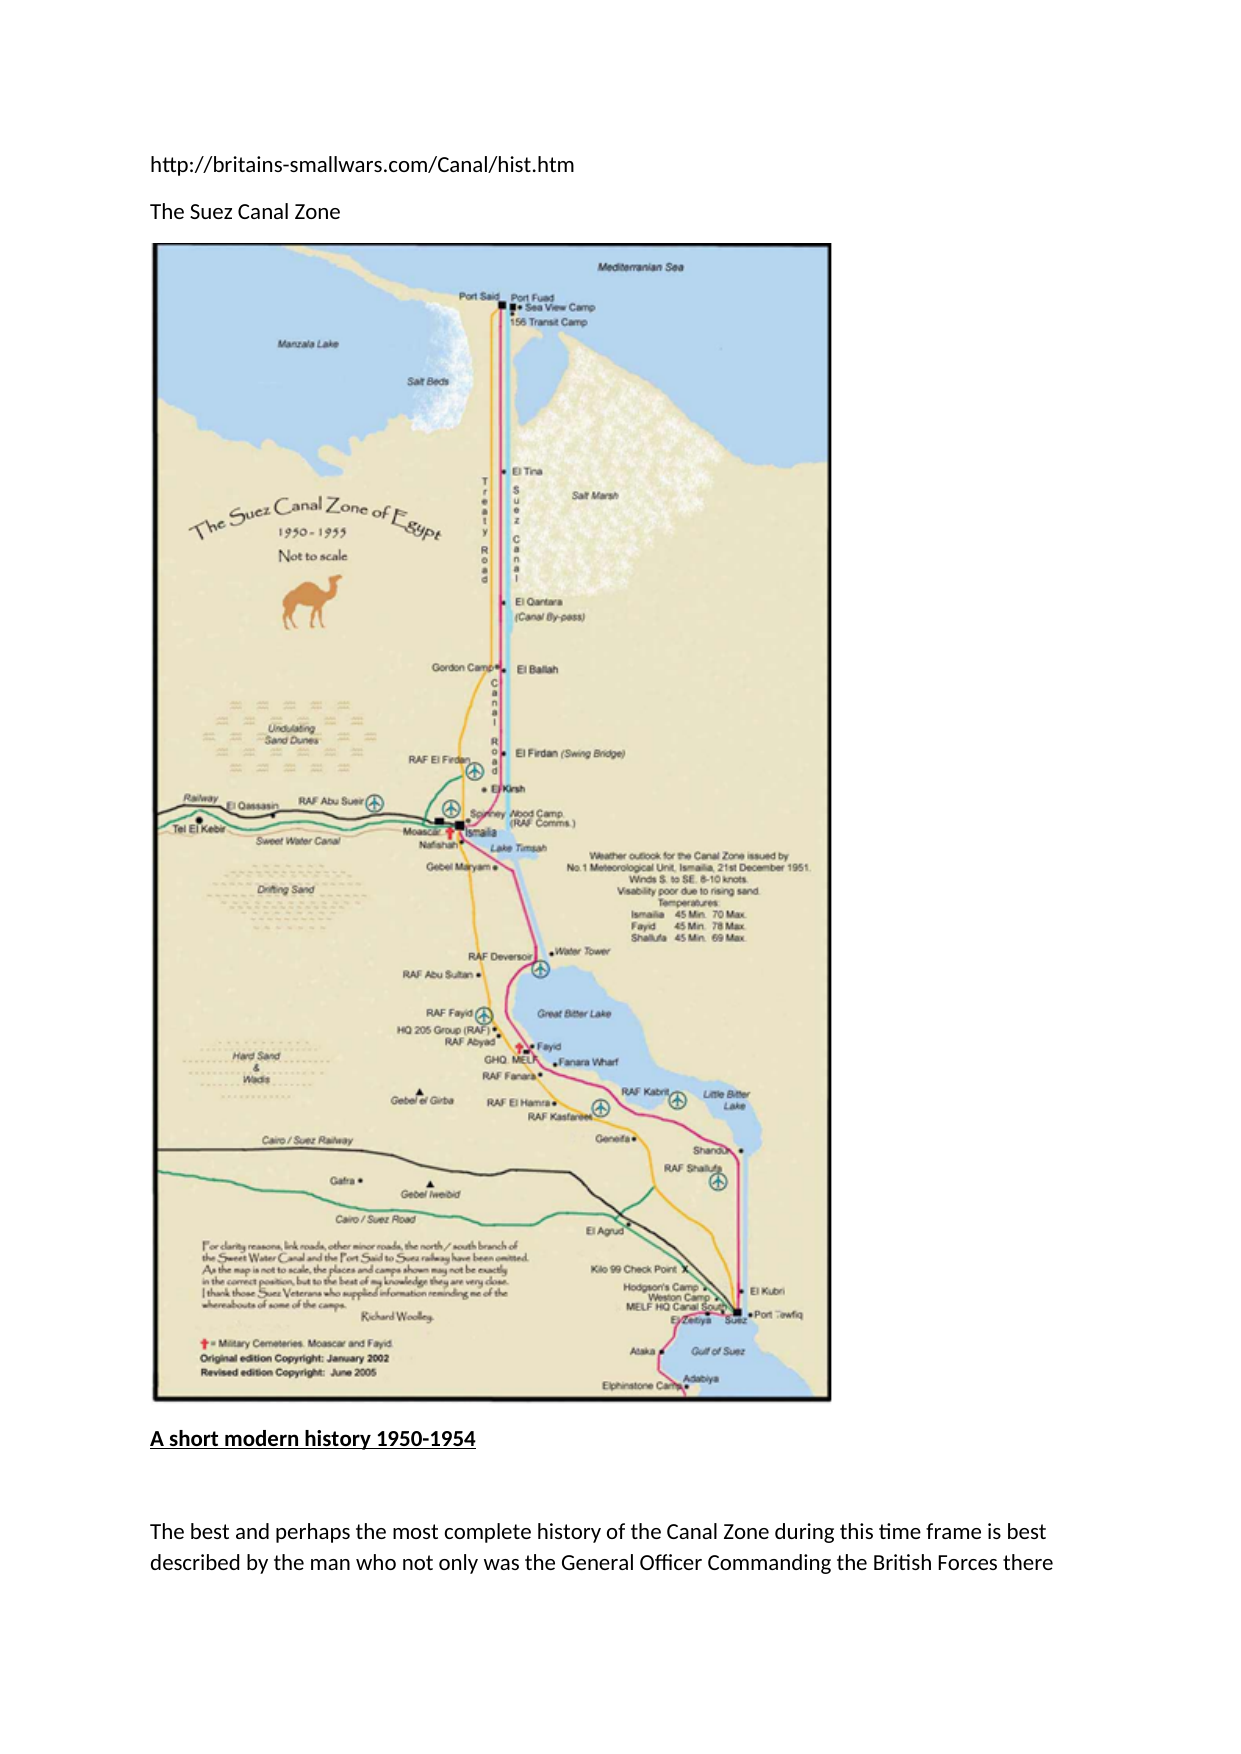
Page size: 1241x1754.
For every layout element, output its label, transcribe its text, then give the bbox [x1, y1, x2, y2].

text The Suez Canal Zone [150, 197, 1090, 225]
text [150, 1517, 1090, 1576]
text http://britains-smallwars.com/Canal/hist.htm [150, 150, 1090, 178]
text A short modern history 1950-1954 [150, 1424, 1090, 1452]
picture [150, 243, 832, 1405]
